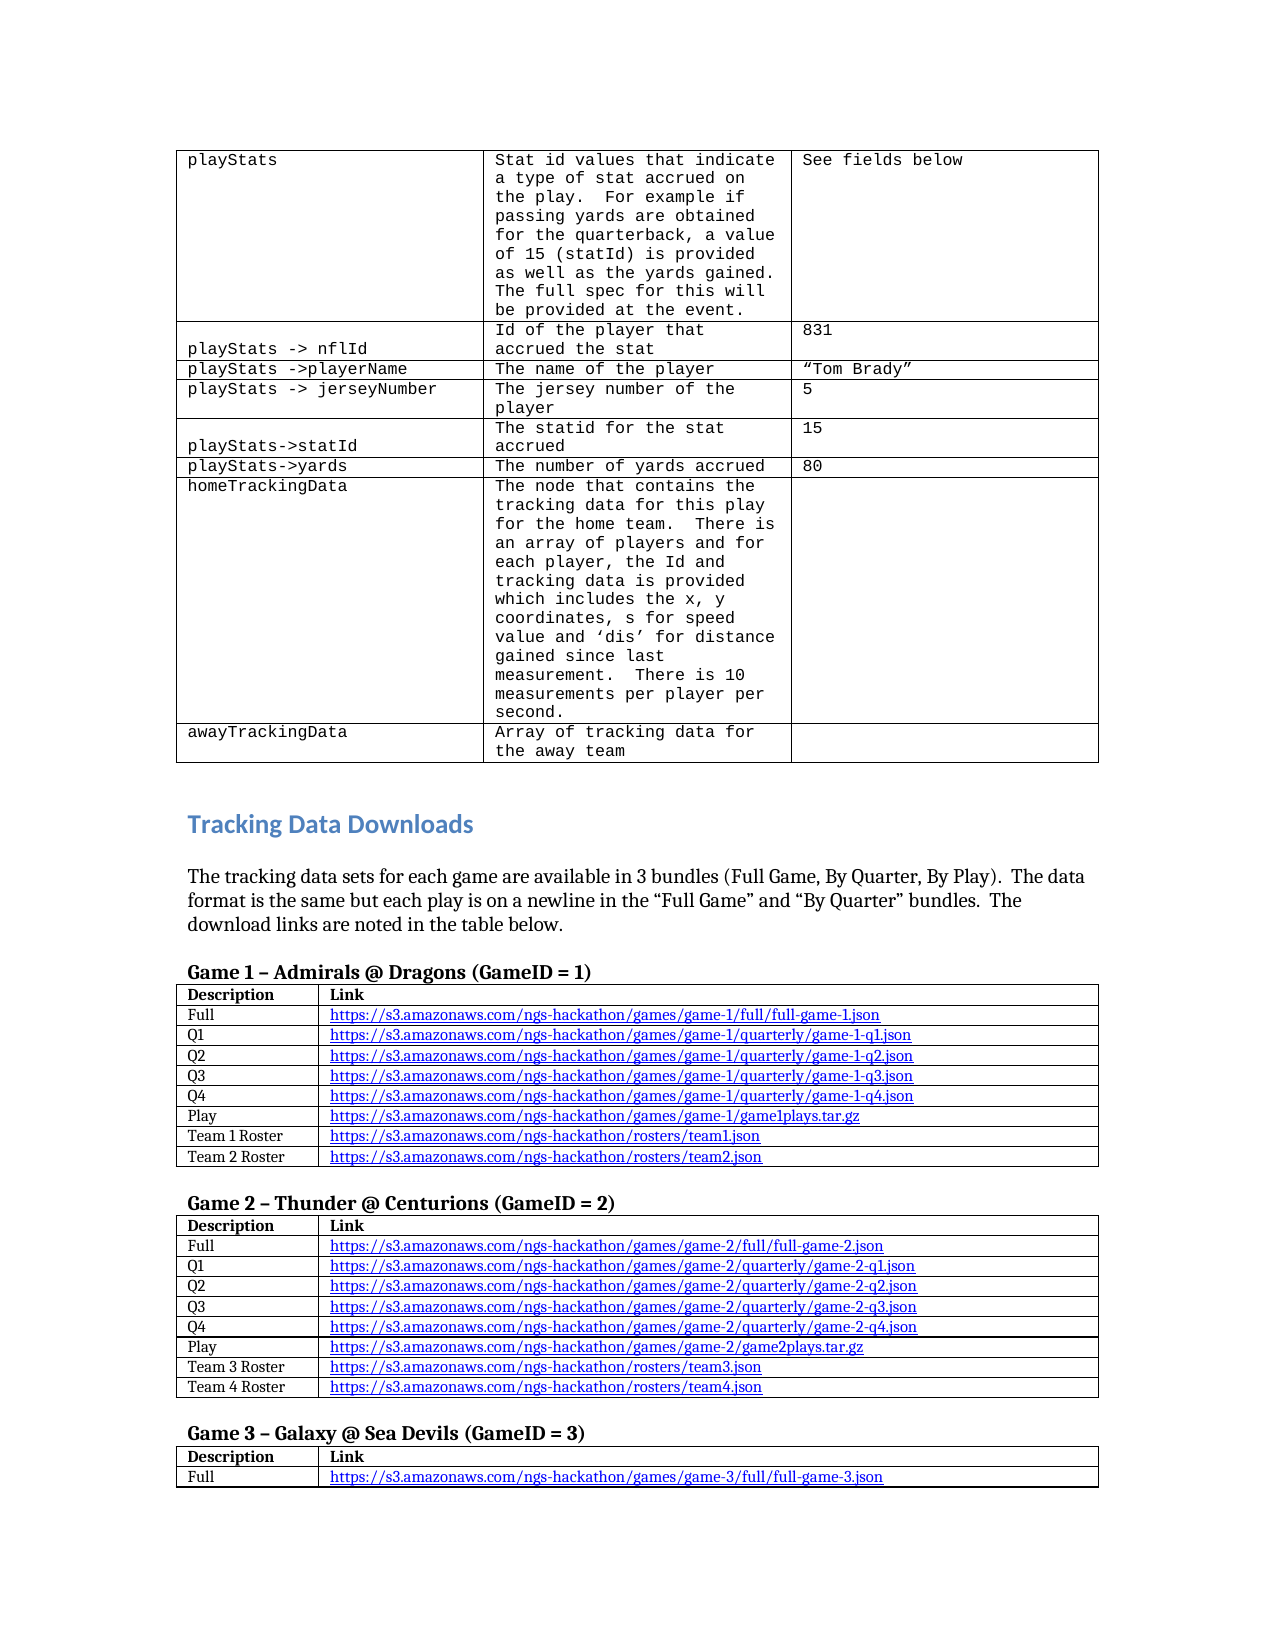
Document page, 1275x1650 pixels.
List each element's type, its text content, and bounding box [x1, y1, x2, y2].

table_cell See fields below [792, 151, 1098, 321]
table_cell https://s3.amazonaws.com/ngs-hackathon/games/game-3/full/full-game-3.json [319, 1467, 1098, 1486]
table_cell [792, 478, 1098, 723]
table_cell https://s3.amazonaws.com/ngs-hackathon/games/game-2/quarterly/game-2-q1.json [319, 1257, 1098, 1276]
table_cell awayTrackingData [177, 724, 483, 762]
table_cell Q2 [177, 1277, 318, 1296]
table_cell playStats->yards [177, 458, 483, 477]
table_cell https://s3.amazonaws.com/ngs-hackathon/games/game-2/full/full-game-2.json [319, 1236, 1098, 1256]
table_cell [792, 724, 1098, 762]
table_cell Id of the player that accrued the stat [484, 322, 791, 359]
table_cell Q4 [177, 1086, 318, 1106]
table_cell https://s3.amazonaws.com/ngs-hackathon/rosters/team3.json [319, 1358, 1098, 1377]
table_cell Array of tracking data for the away team [484, 724, 791, 762]
table_cell 80 [792, 458, 1098, 477]
table_cell https://s3.amazonaws.com/ngs-hackathon/rosters/team4.json [319, 1378, 1098, 1397]
table_cell https://s3.amazonaws.com/ngs-hackathon/games/game-1/full/full-game-1.json [319, 1006, 1098, 1025]
table_cell 15 [792, 419, 1098, 457]
table_cell playStats [177, 151, 483, 321]
table_header Description [177, 1216, 318, 1235]
table_cell Q3 [177, 1066, 318, 1085]
table_cell 5 [792, 380, 1098, 418]
table_cell The statid for the stat accrued [484, 419, 791, 457]
table_cell https://s3.amazonaws.com/ngs-hackathon/games/game-1/quarterly/game-1-q3.json [319, 1066, 1098, 1085]
text Game 2 – Thunder @ Centurions (GameID = 2) [187, 1191, 1087, 1215]
table_cell Q1 [177, 1026, 318, 1045]
table_cell The name of the player [484, 361, 791, 379]
table_cell https://s3.amazonaws.com/ngs-hackathon/games/game-2/quarterly/game-2-q4.json [319, 1317, 1098, 1336]
table_cell Q3 [177, 1297, 318, 1316]
table_cell “Tom Brady” [792, 361, 1098, 379]
table_cell homeTrackingData [177, 478, 483, 723]
table_cell Play [177, 1107, 318, 1126]
text Game 3 – Galaxy @ Sea Devils (GameID = 3) [187, 1422, 1087, 1446]
table_cell https://s3.amazonaws.com/ngs-hackathon/games/game-1/game1plays.tar.gz [319, 1107, 1098, 1126]
table_cell Stat id values that indicate a type of stat accrued on the play. For example if passing yards are obtained for the quarterback, a value of 15 (statId) is provided as well as the yards gained. The full spec for this will be provided at the event. [484, 151, 791, 321]
table_cell Q2 [177, 1046, 318, 1065]
table_header Description [177, 1447, 318, 1466]
table_cell Q4 [177, 1317, 318, 1336]
table_cell Team 3 Roster [177, 1358, 318, 1377]
table_cell https://s3.amazonaws.com/ngs-hackathon/games/game-2/game2plays.tar.gz [319, 1338, 1098, 1357]
table_cell Full [177, 1006, 318, 1025]
table_cell https://s3.amazonaws.com/ngs-hackathon/games/game-2/quarterly/game-2-q3.json [319, 1297, 1098, 1316]
table_cell Full [177, 1236, 318, 1256]
table_cell The node that contains the tracking data for this play for the home team. There is an array of players and for each player, the Id and tracking data is provided which includes the x, y coordinates, s for speed value and ‘dis’ for distance gained since last measurement. There is 10 measurements per player per second. [484, 478, 791, 723]
table_cell https://s3.amazonaws.com/ngs-hackathon/games/game-1/quarterly/game-1-q2.json [319, 1046, 1098, 1065]
table_cell https://s3.amazonaws.com/ngs-hackathon/games/game-1/quarterly/game-1-q4.json [319, 1086, 1098, 1106]
table_cell https://s3.amazonaws.com/ngs-hackathon/games/game-2/quarterly/game-2-q2.json [319, 1277, 1098, 1296]
table_cell playStats -> nflId [177, 322, 483, 359]
table_cell Full [177, 1467, 318, 1486]
subtitle Tracking Data Downloads [187, 807, 1087, 841]
table_cell https://s3.amazonaws.com/ngs-hackathon/rosters/team1.json [319, 1127, 1098, 1146]
table_header Link [319, 1447, 1098, 1466]
table_cell Play [177, 1338, 318, 1357]
table_cell Team 1 Roster [177, 1127, 318, 1146]
table_cell https://s3.amazonaws.com/ngs-hackathon/games/game-1/quarterly/game-1-q1.json [319, 1026, 1098, 1045]
table_cell playStats ->playerName [177, 361, 483, 379]
text Game 1 – Admirals @ Dragons (GameID = 1) [187, 960, 1087, 984]
table_cell The jersey number of the player [484, 380, 791, 418]
table_header Description [177, 985, 318, 1004]
table_cell The number of yards accrued [484, 458, 791, 477]
table_cell Team 4 Roster [177, 1378, 318, 1397]
text The tracking data sets for each game are available in 3 bundles (Full Game, By Quarter, By Play). The data format is the same but each play is on a newline in the “Full Game” and “By Quarter” bundles. The download links are noted in the table below. [187, 864, 1087, 936]
table_cell 831 [792, 322, 1098, 359]
table_cell https://s3.amazonaws.com/ngs-hackathon/rosters/team2.json [319, 1147, 1098, 1166]
table_cell playStats -> jerseyNumber [177, 380, 483, 418]
table_header Link [319, 985, 1098, 1004]
table_header Link [319, 1216, 1098, 1235]
table_cell Team 2 Roster [177, 1147, 318, 1166]
table_cell Q1 [177, 1257, 318, 1276]
table_cell playStats->statId [177, 419, 483, 457]
